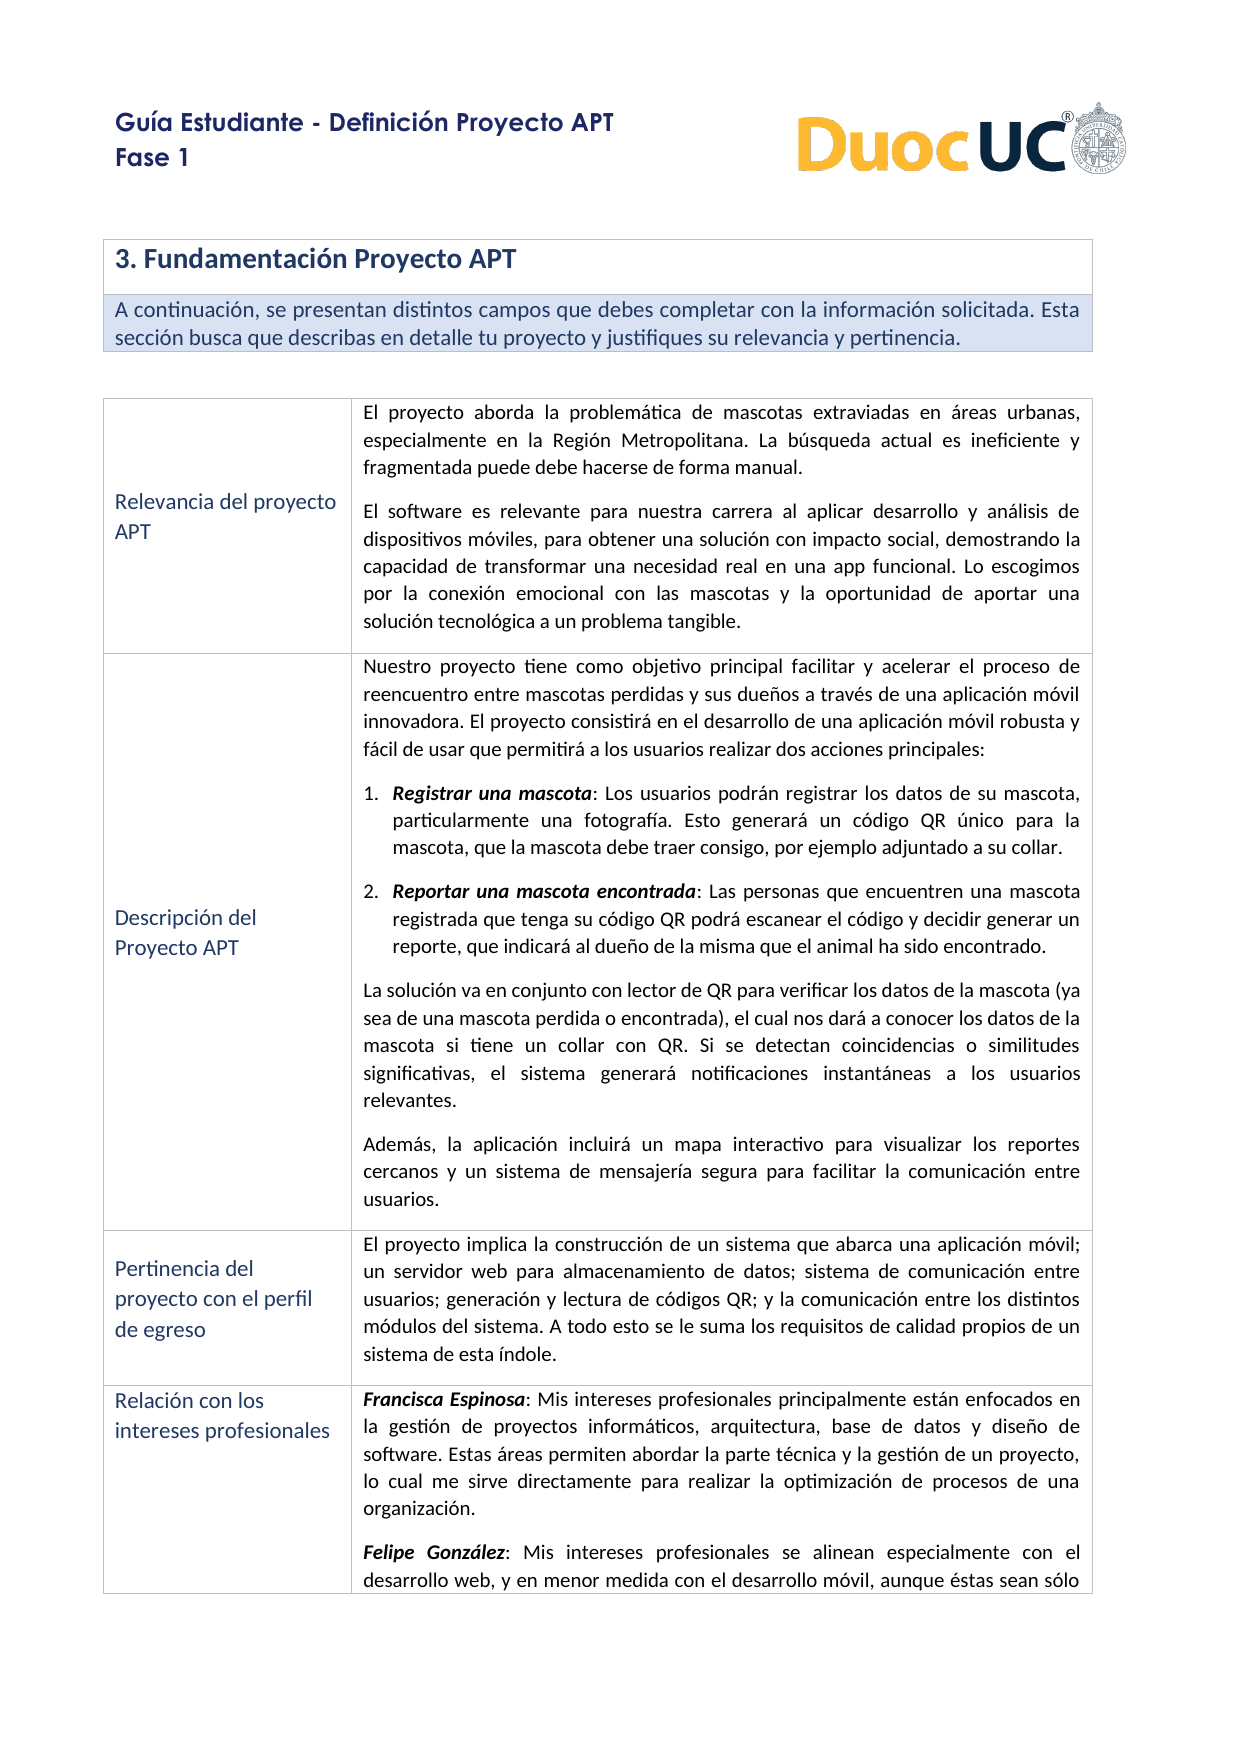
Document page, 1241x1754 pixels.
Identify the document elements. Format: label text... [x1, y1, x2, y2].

table_cell Relación con los intereses profesionales [104, 1386, 351, 1592]
table_header Relevancia del proyecto APT [104, 399, 351, 652]
table_header El proyecto aborda la problemática de mascotas extraviadas en áreas urbanas, especialmente en la Región Metropolitana. La búsqueda actual es ineficiente y fragmentada puede debe hacerse de forma manual. El software es relevante para nuestra carrera al aplicar desarrollo y análisis de dispositivos móviles, para obtener una solución con impacto social, demostrando la capacidad de transformar una necesidad real en una app funcional. Lo escogimos por la conexión emocional con las mascotas y la oportunidad de aportar una solución tecnológica a un problema tangible. [352, 399, 1092, 652]
table_header 3. Fundamentación Proyecto APT [104, 240, 1092, 294]
table_cell El proyecto implica la construcción de un sistema que abarca una aplicación móvil; un servidor web para almacenamiento de datos; sistema de comunicación entre usuarios; generación y lectura de códigos QR; y la comunicación entre los distintos módulos del sistema. A todo esto se le suma los requisitos de calidad propios de un sistema de esta índole. [352, 1231, 1092, 1385]
table_cell Descripción del Proyecto APT [104, 654, 351, 1230]
picture [798, 102, 1126, 174]
table_cell A continuación, se presentan distintos campos que debes completar con la información solicitada. Esta sección busca que describas en detalle tu proyecto y justifiques su relevancia y pertinencia. [104, 295, 1092, 351]
table_cell Pertinencia del proyecto con el perfil de egreso [104, 1231, 351, 1385]
table_cell Nuestro proyecto tiene como objetivo principal facilitar y acelerar el proceso de reencuentro entre mascotas perdidas y sus dueños a través de una aplicación móvil innovadora. El proyecto consistirá en el desarrollo de una aplicación móvil robusta y fácil de usar que permitirá a los usuarios realizar dos acciones principales: Registrar una mascota: Los usuarios podrán registrar los datos de su mascota, particularmente una fotografía. Esto generará un código QR único para la mascota, que la mascota debe traer consigo, por ejemplo adjuntado a su collar. Reportar una mascota encontrada: Las personas que encuentren una mascota registrada que tenga su código QR podrá escanear el código y decidir generar un reporte, que indicará al dueño de la misma que el animal ha sido encontrado. La solución va en conjunto con lector de QR para verificar los datos de la mascota (ya sea de una mascota perdida o encontrada), el cual nos dará a conocer los datos de la mascota si tiene un collar con QR. Si se detectan coincidencias o similitudes significativas, el sistema generará notificaciones instantáneas a los usuarios relevantes. Además, la aplicación incluirá un mapa interactivo para visualizar los reportes cercanos y un sistema de mensajería segura para facilitar la comunicación entre usuarios. [352, 654, 1092, 1230]
